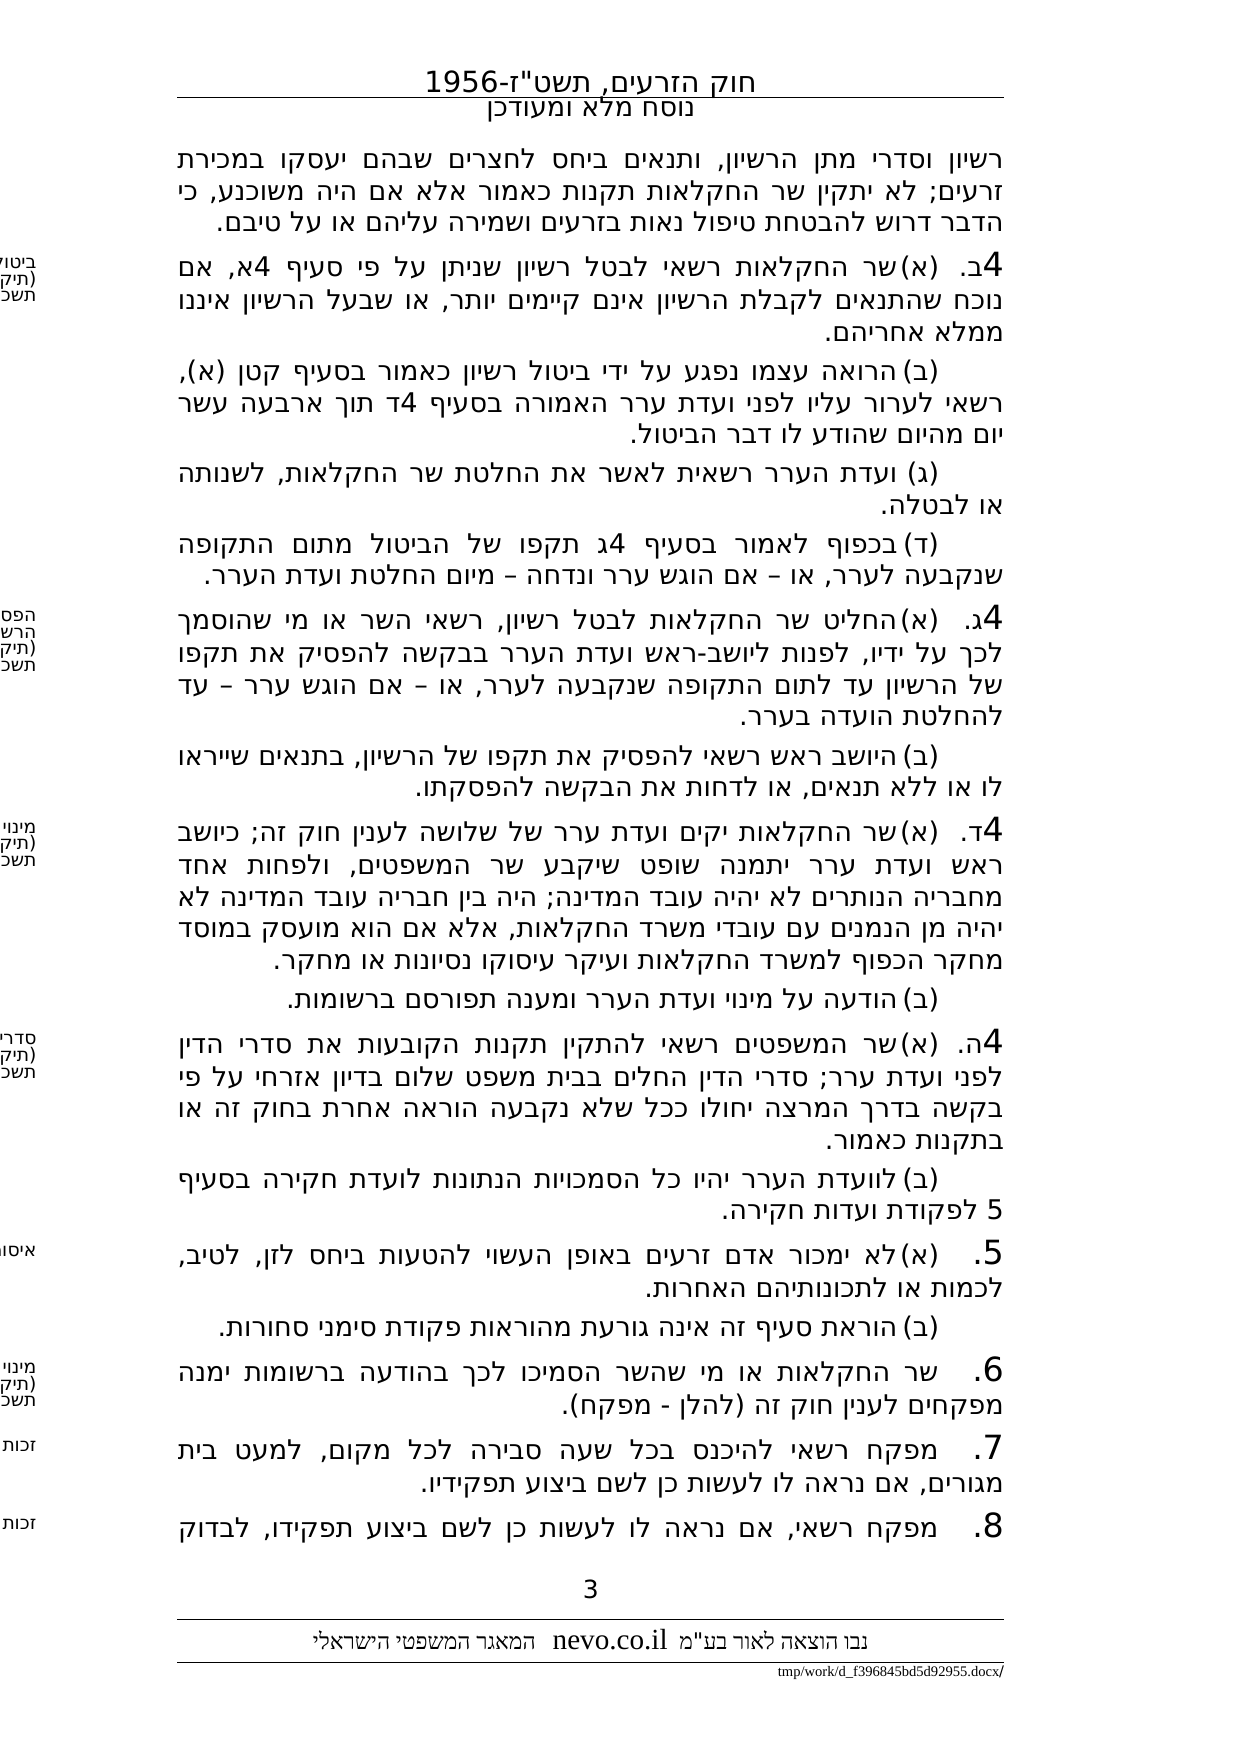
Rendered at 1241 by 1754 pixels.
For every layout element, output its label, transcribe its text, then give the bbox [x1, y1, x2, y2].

text (ב) הודעה על מינוי ועדת הערר ומענה תפורסם ברשומות. [177, 983, 1004, 1014]
text 5. (א) לא ימכור אדם זרעים באופן העשוי להטעות ביחס לזן, לטיב, לכמות או לתכונותיהם האחרות. [177, 1234, 1004, 1304]
text 6. שר החקלאות או מי שהשר הסמיכו לכך בהודעה ברשומות ימנה מפקחים לענין חוק זה (להלן - מפקח). [177, 1351, 1004, 1421]
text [177, 1507, 1004, 1545]
text (ב) לוועדת הערר יהיו כל הסמכויות הנתונות לועדת חקירה בסעיף 5 לפקודת ועדות חקירה. [177, 1163, 1004, 1226]
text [177, 144, 1004, 238]
text (ב) היושב ראש רשאי להפסיק את תקפו של הרשיון, בתנאים שייראו לו או ללא תנאים, או לדחות את הבקשה להפסקתו. [177, 740, 1004, 803]
text (ב) הרואה עצמו נפגע על ידי ביטול רשיון כאמור בסעיף קטן (א), רשאי לערור עליו לפני ועדת ערר האמורה בסעיף 4ד תוך ארבעה עשר יום מהיום שהודע לו דבר הביטול. [177, 355, 1004, 450]
text 4ב. (א) שר החקלאות רשאי לבטל רשיון שניתן על פי סעיף 4א, אם נוכח שהתנאים לקבלת הרשיון אינם קיימים יותר, או שבעל הרשיון איננו ממלא אחריהם. [177, 246, 1004, 348]
text 4ד. (א) שר החקלאות יקים ועדת ערר של שלושה לענין חוק זה; כיושב ראש ועדת ערר יתמנה שופט שיקבע שר המשפטים, ולפחות אחד מחבריה הנותרים לא יהיה עובד המדינה; היה בין חבריה עובד המדינה לא יהיה מן הנמנים עם עובדי משרד החקלאות, אלא אם הוא מועסק במוסד מחקר הכפוף למשרד החקלאות ועיקר עיסוקו נסיונות או מחקר. [177, 810, 1004, 976]
text 4ה. (א) שר המשפטים רשאי להתקין תקנות הקובעות את סדרי הדין לפני ועדת ערר; סדרי הדין החלים בבית משפט שלום בדיון אזרחי על פי בקשה בדרך המרצה יחולו ככל שלא נקבעה הוראה אחרת בחוק זה או בתקנות כאמור. [177, 1022, 1004, 1156]
text (ב) הוראת סעיף זה אינה גורעת מהוראות פקודת סימני סחורות. [177, 1312, 1004, 1343]
text 4ג. (א) החליט שר החקלאות לבטל רשיון, רשאי השר או מי שהוסמך לכך על ידיו, לפנות ליושב-ראש ועדת הערר בבקשה להפסיק את תקפו של הרשיון עד לתום התקופה שנקבעה לערר, או – אם הוגש ערר – עד להחלטת הועדה בערר. [177, 599, 1004, 732]
text (ג) ועדת הערר רשאית לאשר את החלטת שר החקלאות, לשנותה או לבטלה. [177, 457, 1004, 521]
text (ד) בכפוף לאמור בסעיף 4ג תקפו של הביטול מתום התקופה שנקבעה לערר, או – אם הוגש ערר ונדחה – מיום החלטת ועדת הערר. [177, 528, 1004, 591]
text 7. מפקח רשאי להיכנס בכל שעה סבירה לכל מקום, למעט בית מגורים, אם נראה לו לעשות כן לשם ביצוע תפקידיו. [177, 1429, 1004, 1499]
